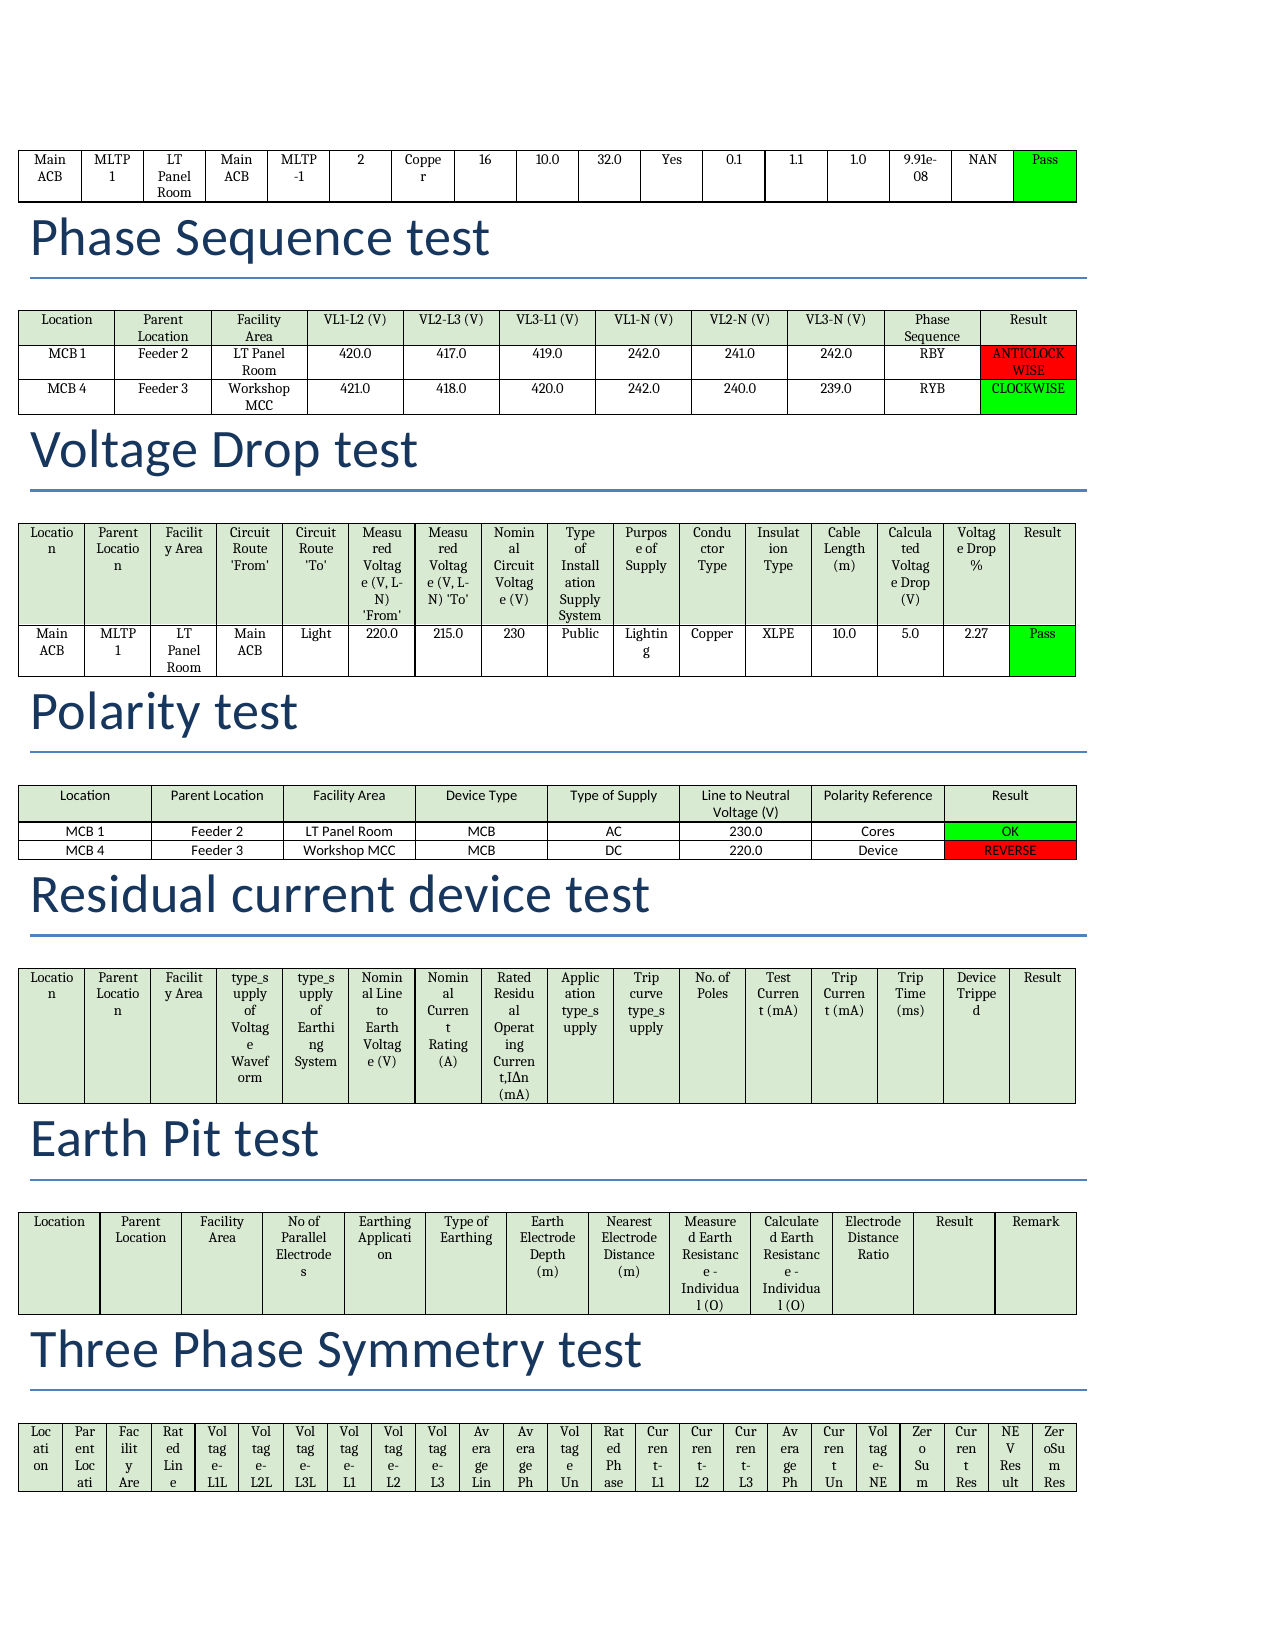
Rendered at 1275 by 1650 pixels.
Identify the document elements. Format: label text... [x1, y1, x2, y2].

table_header Result [945, 786, 1076, 821]
table_cell MCB [416, 841, 547, 859]
table_cell 242.0 [788, 346, 884, 379]
table_cell 420.0 [500, 380, 595, 414]
table_cell 220.0 [680, 841, 811, 859]
table_header No of Parallel Electrodes [263, 1213, 344, 1314]
table_header Trip Time (ms) [878, 969, 943, 1103]
table_cell LT Panel Room [212, 346, 307, 379]
table_cell 241.0 [692, 346, 787, 379]
table_header Trip Current (mA) [812, 969, 877, 1103]
table_header Average Line Voltage (V) [460, 1424, 503, 1491]
table_header ZeroSum Result [1033, 1424, 1076, 1491]
table_header Parent Location [152, 786, 283, 821]
table_header Facility Area [151, 524, 216, 624]
table_cell 230.0 [680, 823, 811, 840]
table_cell LT Panel Room [284, 823, 415, 840]
table_cell 5.0 [878, 626, 943, 676]
table_header Rated Line Voltage (V) [152, 1424, 194, 1491]
table_header Current Unbalance % [812, 1424, 856, 1491]
table_cell Copper [680, 626, 745, 676]
table_cell 2.27 [944, 626, 1009, 676]
table_cell Workshop MCC [284, 841, 415, 859]
table_cell Light [283, 626, 348, 676]
table_cell XLPE [746, 626, 811, 676]
table_cell 418.0 [404, 380, 499, 414]
table_header Measured Voltage (V, L-N) 'From' [349, 524, 414, 624]
table_header Location [19, 1213, 99, 1314]
table_header Remark [996, 1213, 1076, 1314]
table_header Application type_supply [548, 969, 613, 1103]
table_cell MCB 1 [19, 823, 151, 840]
table_header Parent Location [85, 524, 150, 624]
table_header Facility Area [212, 311, 307, 345]
title Three Phase Symmetry test [30, 1315, 1087, 1389]
table_cell OK [945, 823, 1076, 840]
table_header Type of Supply [548, 786, 679, 821]
table_cell REVERSE [945, 841, 1076, 859]
table_cell NAN [952, 151, 1013, 201]
table_cell 230 [482, 626, 547, 676]
table_header Insulation Type [746, 524, 811, 624]
table_header Cable Length (m) [812, 524, 877, 624]
table_header Facility Area [182, 1213, 262, 1314]
table_cell Main ACB [19, 626, 84, 676]
table_header Trip curve type_supply [614, 969, 679, 1103]
table_header VL1-N (V) [596, 311, 691, 345]
title Voltage Drop test [30, 415, 1087, 489]
table_header VL3-L1 (V) [500, 311, 595, 345]
table_header Nominal Line to Earth Voltage (V) [349, 969, 414, 1103]
table_cell CLOCKWISE [981, 380, 1076, 414]
table_header NEV Result [989, 1424, 1032, 1491]
table_cell 16 [455, 151, 516, 201]
table_cell Pass [1010, 626, 1075, 676]
table_header Measured Earth Resistance - Individual (O) [670, 1213, 750, 1314]
table_header Voltage-L3N (V) [416, 1424, 459, 1491]
table_header Voltage-L1L2 (V) [196, 1424, 238, 1491]
table_cell MLTP 1 [82, 151, 143, 201]
table_cell MCB 4 [19, 380, 114, 414]
table_header Facility Area [107, 1424, 151, 1491]
table_header Type of Installation Supply System [548, 524, 613, 624]
table_header Voltage-NE (V) [857, 1424, 899, 1491]
table_header Current Result [945, 1424, 988, 1491]
table_header Calculated Voltage Drop (V) [878, 524, 943, 624]
table_header Parent Location [63, 1424, 106, 1491]
table_header Voltage-L1N (V) [328, 1424, 371, 1491]
table_header Rated Residual Operating Current,IΔn (mA) [482, 969, 547, 1103]
table_header Voltage-L2L3 (V) [239, 1424, 283, 1491]
table_header No. of Poles [680, 969, 745, 1103]
table_cell LT Panel Room [151, 626, 216, 676]
table_header Nearest Electrode Distance (m) [589, 1213, 669, 1314]
title Polarity test [30, 677, 1087, 751]
table_cell Cores [812, 823, 944, 840]
table_cell 10.0 [517, 151, 578, 201]
table_header Nominal Circuit Voltage (V) [482, 524, 547, 624]
table_header VL1-L2 (V) [308, 311, 403, 345]
table_cell 2 [330, 151, 391, 201]
table_cell 0.1 [703, 151, 764, 201]
table_cell ANTICLOCKWISE [981, 346, 1076, 379]
table_cell Copper [392, 151, 454, 201]
table_header Result [914, 1213, 994, 1314]
table_cell 242.0 [596, 346, 691, 379]
title Earth Pit test [30, 1104, 1087, 1179]
table_header type_supply of Earthing System [283, 969, 348, 1103]
table_header Electrode Distance Ratio [833, 1213, 913, 1314]
table_header VL3-N (V) [788, 311, 884, 345]
table_cell 240.0 [692, 380, 787, 414]
table_header Voltage-L3L1 (V) [284, 1424, 327, 1491]
table_cell Device [812, 841, 944, 859]
table_header Parent Location [101, 1213, 181, 1314]
table_cell Lighting [614, 626, 679, 676]
table_cell Feeder 3 [152, 841, 283, 859]
table_header Circuit Route 'From' [217, 524, 282, 624]
table_header VL2-L3 (V) [404, 311, 499, 345]
table_header Location [19, 1424, 62, 1491]
table_cell RBY [885, 346, 980, 379]
table_header Voltage-L2N (V) [372, 1424, 415, 1491]
table_header Parent Location [85, 969, 150, 1103]
table_header Type of Earthing [426, 1213, 506, 1314]
table_header Location [19, 786, 151, 821]
table_cell Feeder 2 [152, 823, 283, 840]
table_header VL2-N (V) [692, 311, 787, 345]
table_cell 417.0 [404, 346, 499, 379]
table_header Facility Area [284, 786, 415, 821]
table_header Current-L2 (A) [680, 1424, 723, 1491]
table_cell Main ACB [217, 626, 282, 676]
table_header Purpose of Supply [614, 524, 679, 624]
table_header Average Phase Voltage (V) [504, 1424, 547, 1491]
table_header Test Current (mA) [746, 969, 811, 1103]
table_header Line to Neutral Voltage (V) [680, 786, 811, 821]
table_cell MCB 1 [19, 346, 114, 379]
table_header Device Tripped [944, 969, 1009, 1103]
table_header Nominal Current Rating(A) [416, 969, 481, 1103]
table_cell LT Panel Room [144, 151, 205, 201]
table_header Result [1010, 524, 1075, 624]
table_cell MCB [416, 823, 547, 840]
table_header Current-L1 (A) [636, 1424, 679, 1491]
title Phase Sequence test [30, 202, 1087, 277]
table_cell 1.1 [766, 151, 827, 201]
table_header Device Type [416, 786, 547, 821]
table_cell Main ACB [206, 151, 267, 201]
table_cell 239.0 [788, 380, 884, 414]
table_header Zero Sum Current (mA) [901, 1424, 944, 1491]
table_cell MCB 4 [19, 841, 151, 859]
table_header Rated Phase Current (A) [592, 1424, 635, 1491]
table_header Result [981, 311, 1076, 345]
table_cell Feeder 3 [115, 380, 211, 414]
table_header Parent Location [115, 311, 211, 345]
table_header Polarity Reference [812, 786, 944, 821]
table_cell AC [548, 823, 679, 840]
table_cell 32.0 [579, 151, 640, 201]
table_header Calculated Earth Resistance - Individual (O) [751, 1213, 832, 1314]
table_cell Yes [641, 151, 702, 201]
table_cell 419.0 [500, 346, 595, 379]
table_header Facility Area [151, 969, 216, 1103]
table_cell MLTP-1 [268, 151, 329, 201]
title Residual current device test [30, 860, 1087, 934]
table_cell Workshop MCC [212, 380, 307, 414]
table_cell 9.91e-08 [890, 151, 951, 201]
table_cell RYB [885, 380, 980, 414]
table_header Conductor Type [680, 524, 745, 624]
table_header Result [1010, 969, 1075, 1103]
table_cell 421.0 [308, 380, 403, 414]
table_cell DC [548, 841, 679, 859]
table_header Voltage Drop % [944, 524, 1009, 624]
table_header Earth Electrode Depth (m) [507, 1213, 588, 1314]
table_header Average Phase Current (A) [768, 1424, 811, 1491]
table_header Location [19, 311, 114, 345]
table_header Voltage Unbalance % [548, 1424, 591, 1491]
table_cell 420.0 [308, 346, 403, 379]
table_cell MLTP 1 [85, 626, 150, 676]
table_cell 220.0 [349, 626, 414, 676]
table_header Earthing Application [345, 1213, 425, 1314]
table_header Circuit Route 'To' [283, 524, 348, 624]
table_cell 215.0 [416, 626, 481, 676]
table_header Current-L3 (A) [724, 1424, 767, 1491]
table_cell Pass [1014, 151, 1076, 201]
table_header Phase Sequence [885, 311, 980, 345]
table_cell 242.0 [596, 380, 691, 414]
table_cell Public [548, 626, 613, 676]
table_header Location [19, 969, 84, 1103]
table_header type_supply of Voltage Waveform [217, 969, 282, 1103]
table_header Measured Voltage (V, L-N) 'To' [416, 524, 481, 624]
table_cell Feeder 2 [115, 346, 211, 379]
table_cell 10.0 [812, 626, 877, 676]
table_header Location [19, 524, 84, 624]
table_cell 1.0 [828, 151, 889, 201]
table_cell Main ACB [19, 151, 81, 201]
